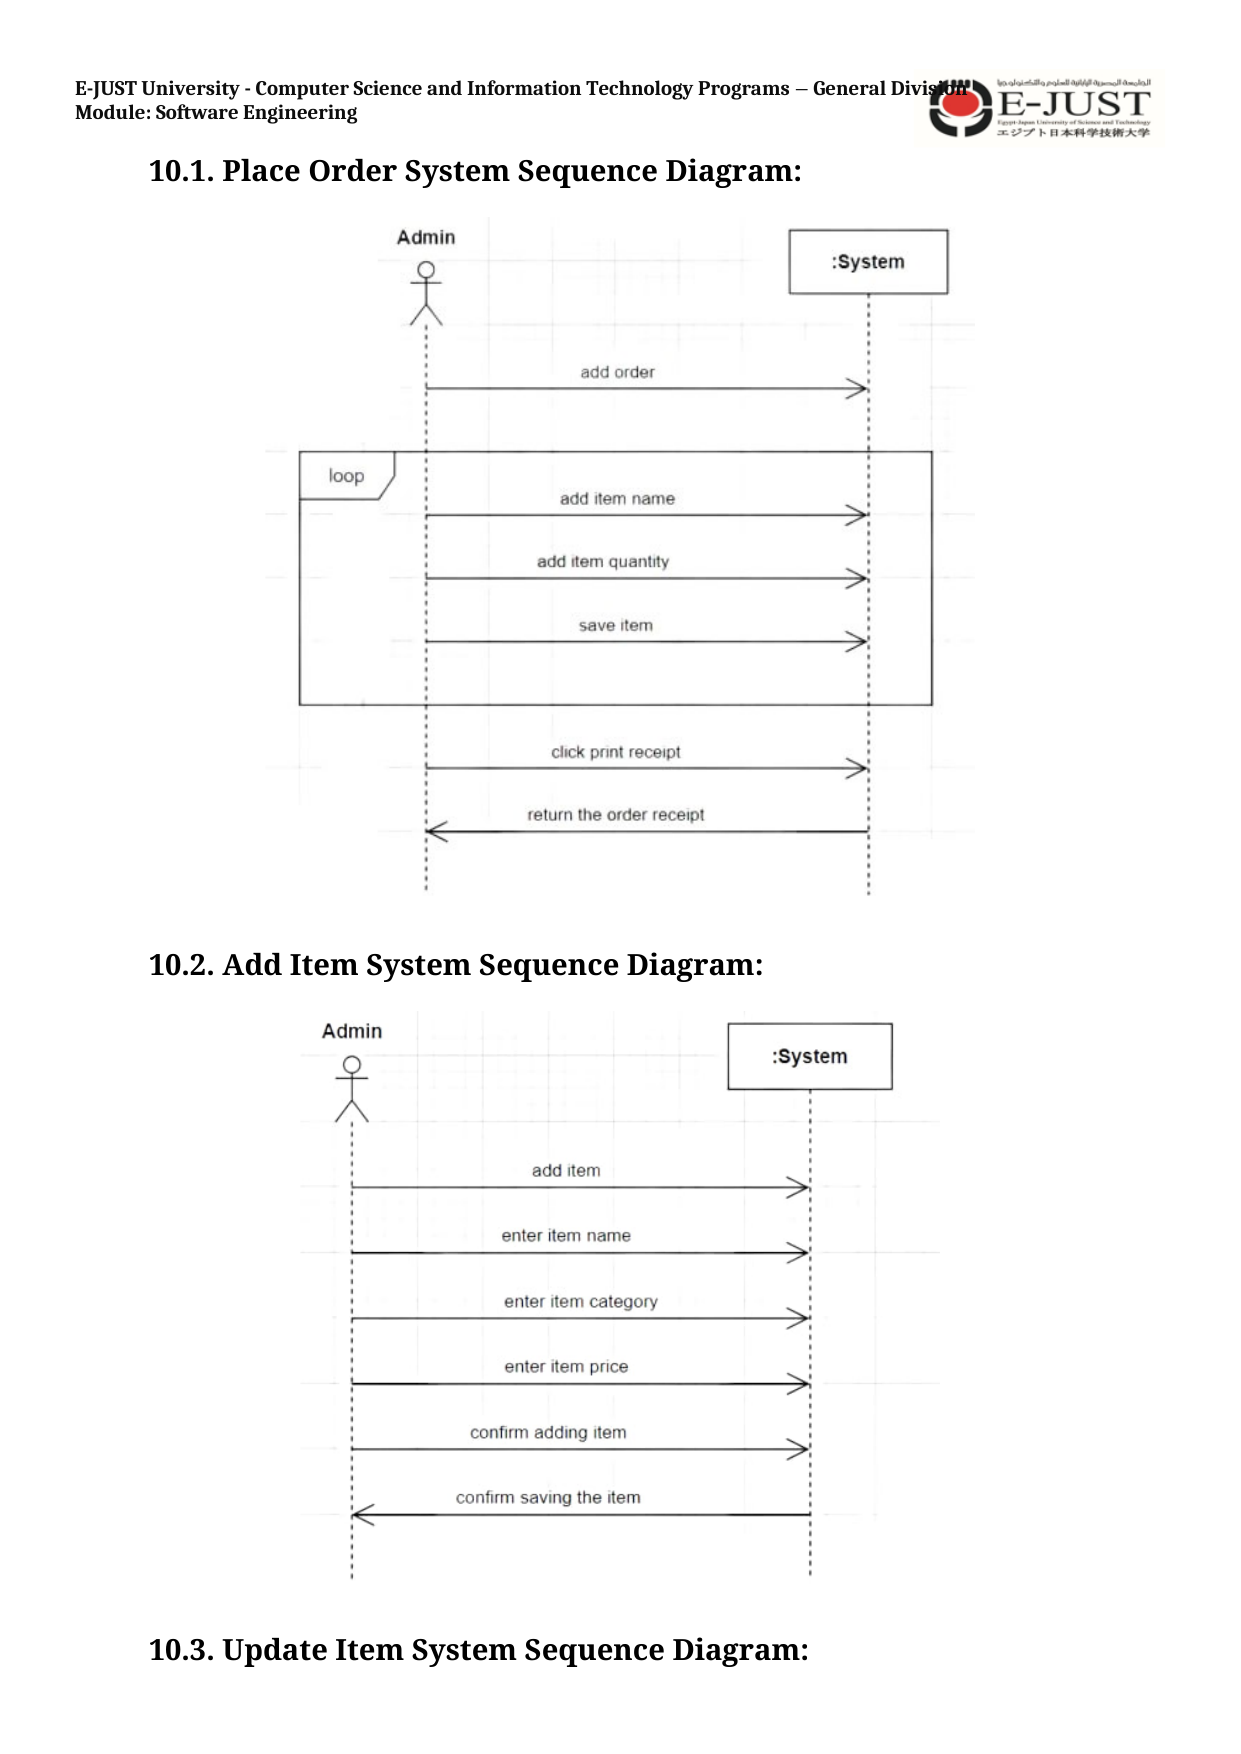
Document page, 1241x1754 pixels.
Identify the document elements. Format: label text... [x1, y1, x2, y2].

text 10.3. Update Item System Sequence Diagram: [75, 1629, 1165, 1668]
text 10.2. Add Item System Sequence Diagram: [75, 944, 1165, 984]
picture [913, 69, 1166, 151]
text 10.1. Place Order System Sequence Diagram: [75, 151, 1165, 190]
picture [300, 1011, 940, 1604]
picture [265, 217, 975, 920]
